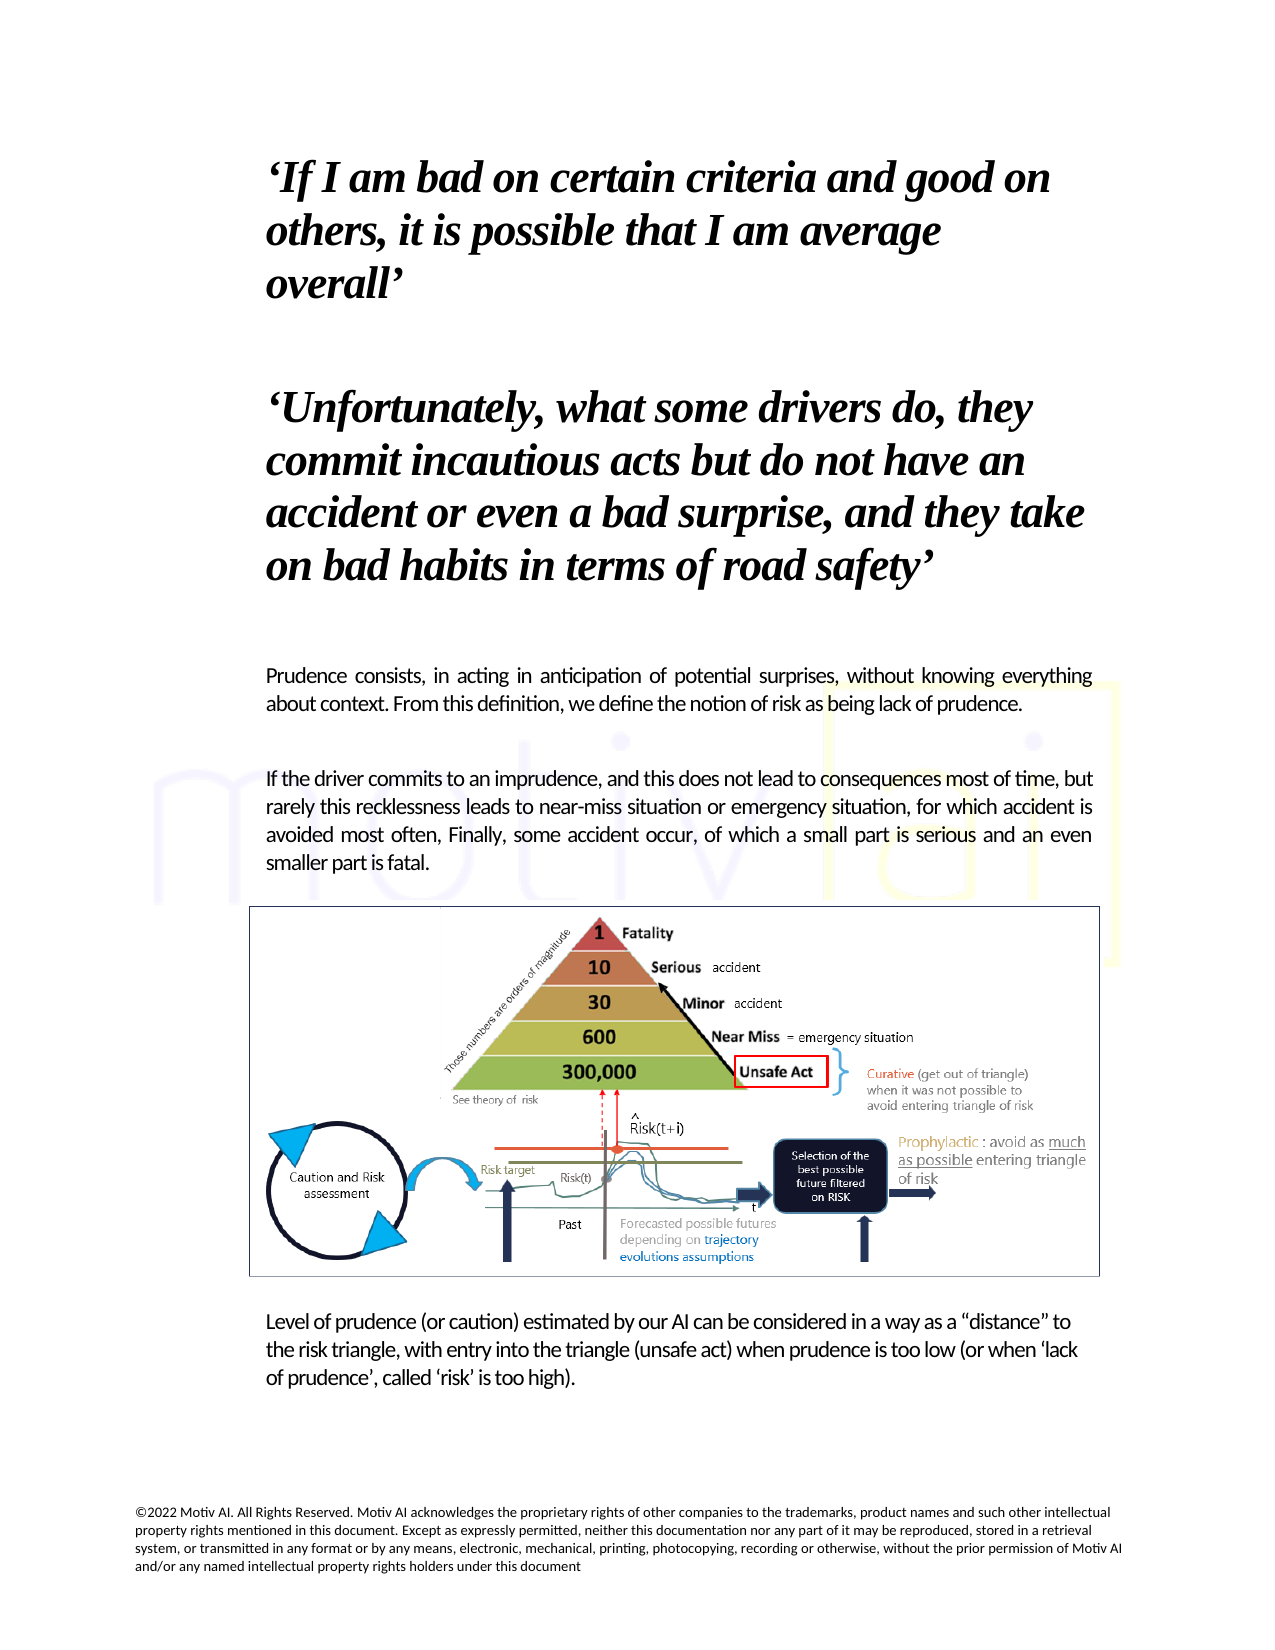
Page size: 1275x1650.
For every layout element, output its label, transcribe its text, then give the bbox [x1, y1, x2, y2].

picture [244, 900, 1103, 1279]
title ‘Unfortunately, what some drivers do, they commit incautious acts but do not have an accident or even a bad surprise, and they take on bad habits in terms of road safety’ [266, 379, 1093, 590]
title Level of prudence (or caution) estimated by our AI can be considered in a way as a “distance” to the risk triangle, with entry into the triangle (unsafe act) when prudence is too low (or when ‘lack of prudence’, called ‘risk’ is too high). [266, 1279, 1093, 1391]
title ‘If I am bad on certain criteria and good on others, it is possible that I am average overall’ [266, 150, 1093, 308]
title Prudence consists, in acting in anticipation of potential surprises, without knowing everything about context. From this definition, we define the notion of risk as being lack of prudence. [266, 661, 1093, 717]
title If the driver commits to an imprudence, and this does not lead to consequences most of time, but rarely this recklessness leads to near-miss situation or emergency situation, for which accident is avoided most often, Finally, some accident occur, of which a small part is serious and an even smaller part is fatal. [266, 764, 1093, 876]
